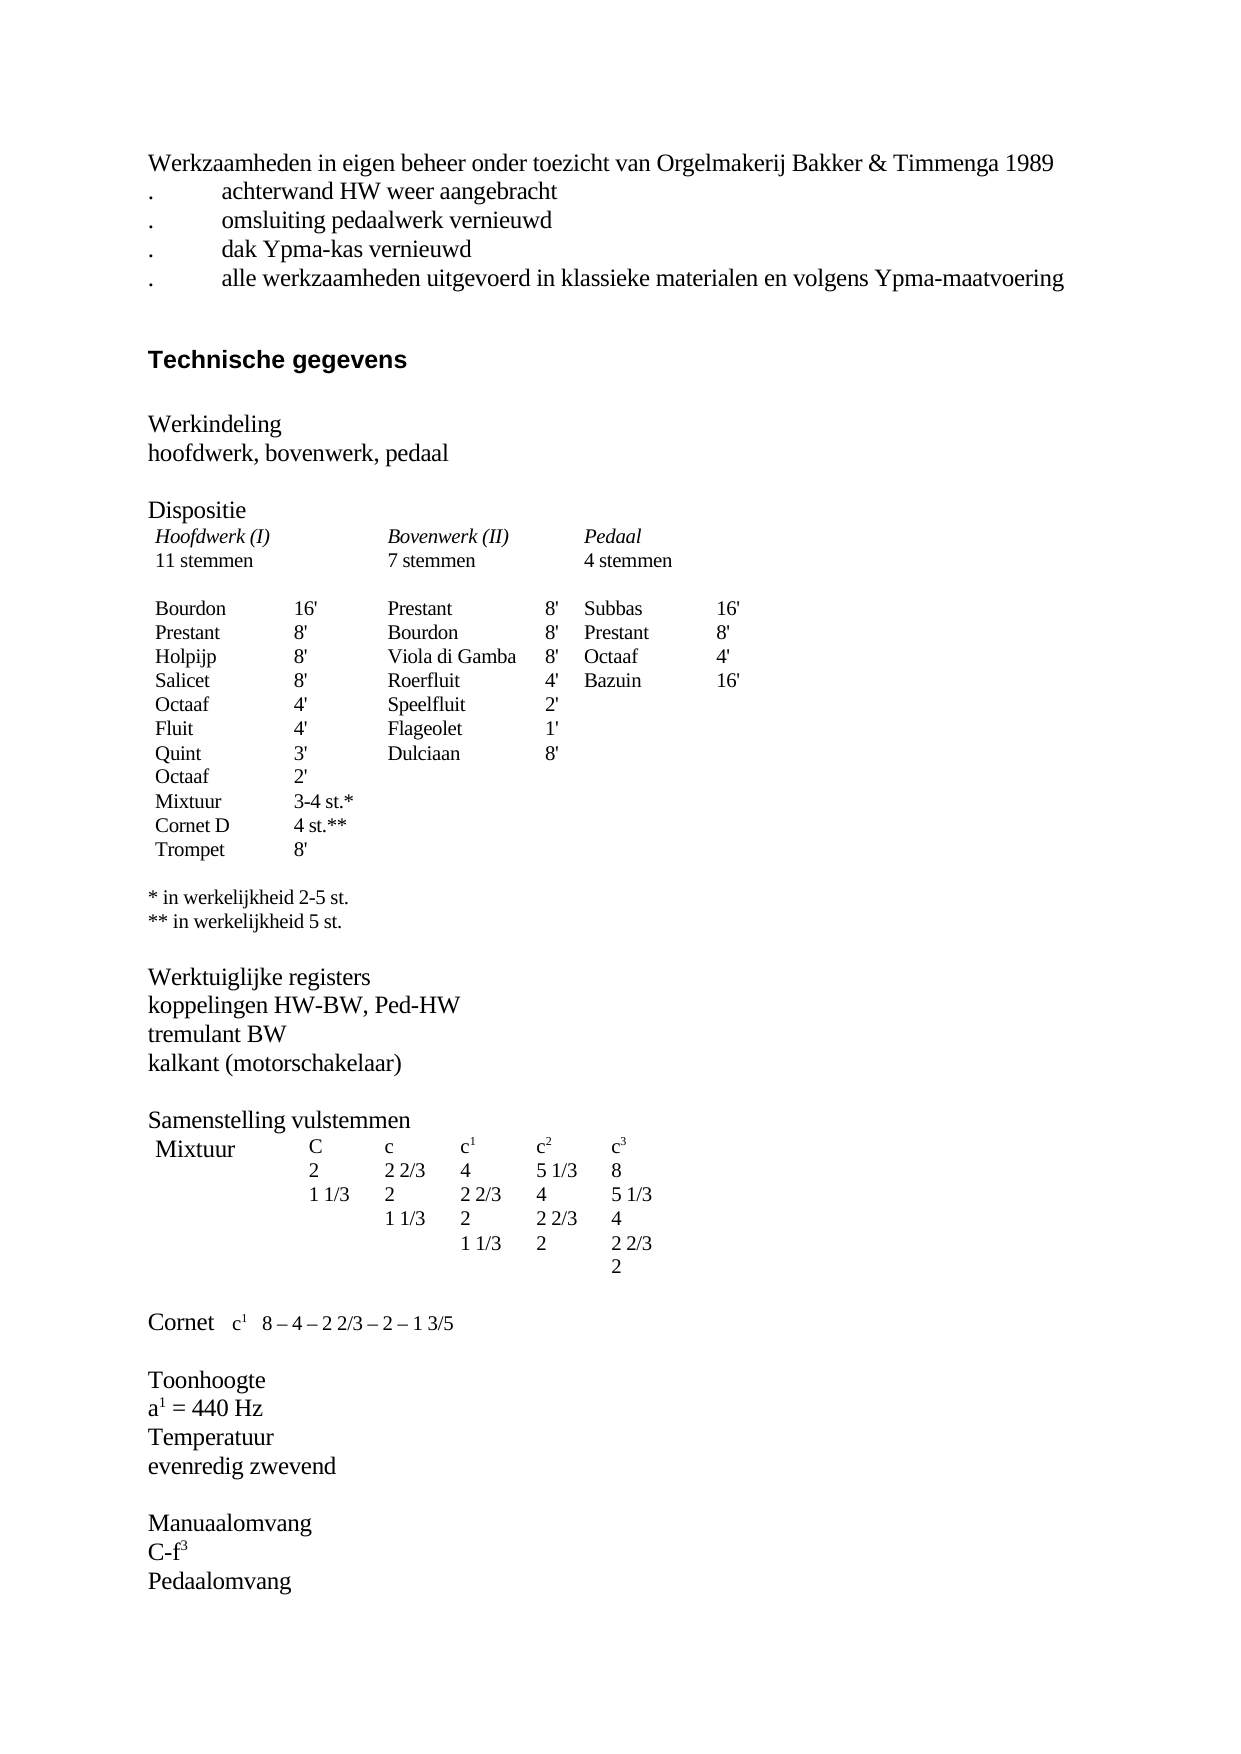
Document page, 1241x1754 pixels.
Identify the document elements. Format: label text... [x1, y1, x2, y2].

table_header Bovenwerk (II) 7 stemmen Prestant Bourdon Viola di Gamba Roerfluit Speelfluit Flageolet Dulciaan [380, 524, 538, 861]
table_header c 2 2/3 2 1 1/3 [377, 1134, 453, 1278]
text Temperatuur [148, 1422, 1093, 1451]
text koppelingen HW-BW, Ped-HW [148, 990, 1093, 1019]
subtitle Technische gegevens [148, 345, 1093, 374]
text Werkindeling [148, 409, 1093, 438]
text Cornet c1 8 – 4 – 2 2/3 – 2 – 1 3/5 [148, 1307, 1093, 1336]
table_header 16' 8' 8' 8' 4' 4' 3' 2' 3-4 st.* 4 st.** 8' [286, 524, 380, 861]
text Pedaalomvang [148, 1566, 1093, 1595]
text . dak Ypma-kas vernieuwd [148, 234, 1093, 263]
text Toonhoogte [148, 1365, 1093, 1393]
table_header c3 8 5 1/3 4 2 2/3 2 [604, 1134, 678, 1278]
table_header C 2 1 1/3 [301, 1134, 377, 1278]
table_header Hoofdwerk (I) 11 stemmen Bourdon Prestant Holpijp Salicet Octaaf Fluit Quint Octaaf Mixtuur Cornet D Trompet [148, 524, 286, 861]
text Dispositie [148, 495, 1093, 524]
text Manuaalomvang [148, 1508, 1093, 1537]
table_header Pedaal 4 stemmen Subbas Prestant Octaaf Bazuin [577, 524, 709, 861]
table_header 8' 8' 8' 4' 2' 1' 8' [538, 524, 577, 861]
text * in werkelijkheid 2-5 st. [148, 885, 1093, 909]
text kalkant (motorschakelaar) [148, 1048, 1093, 1077]
text evenredig zwevend [148, 1451, 1093, 1480]
text Samenstelling vulstemmen [148, 1105, 1093, 1134]
text . omsluiting pedaalwerk vernieuwd [148, 205, 1093, 234]
table_header Mixtuur [148, 1134, 301, 1278]
text hoofdwerk, bovenwerk, pedaal [148, 438, 1093, 466]
text . achterwand HW weer aangebracht [148, 176, 1093, 205]
table_header 16' 8' 4' 16' [709, 524, 760, 861]
text tremulant BW [148, 1019, 1093, 1048]
text Werktuiglijke registers [148, 962, 1093, 990]
table_header c2 5 1/3 4 2 2/3 2 [529, 1134, 604, 1278]
table_header c1 4 2 2/3 2 1 1/3 [453, 1134, 529, 1278]
text C-f3 [148, 1537, 1093, 1566]
text a1 = 440 Hz [148, 1393, 1093, 1422]
text Werkzaamheden in eigen beheer onder toezicht van Orgelmakerij Bakker & Timmenga 1989 [148, 148, 1093, 176]
text ** in werkelijkheid 5 st. [148, 909, 1093, 933]
text . alle werkzaamheden uitgevoerd in klassieke materialen en volgens Ypma-maatvoering [148, 263, 1093, 291]
